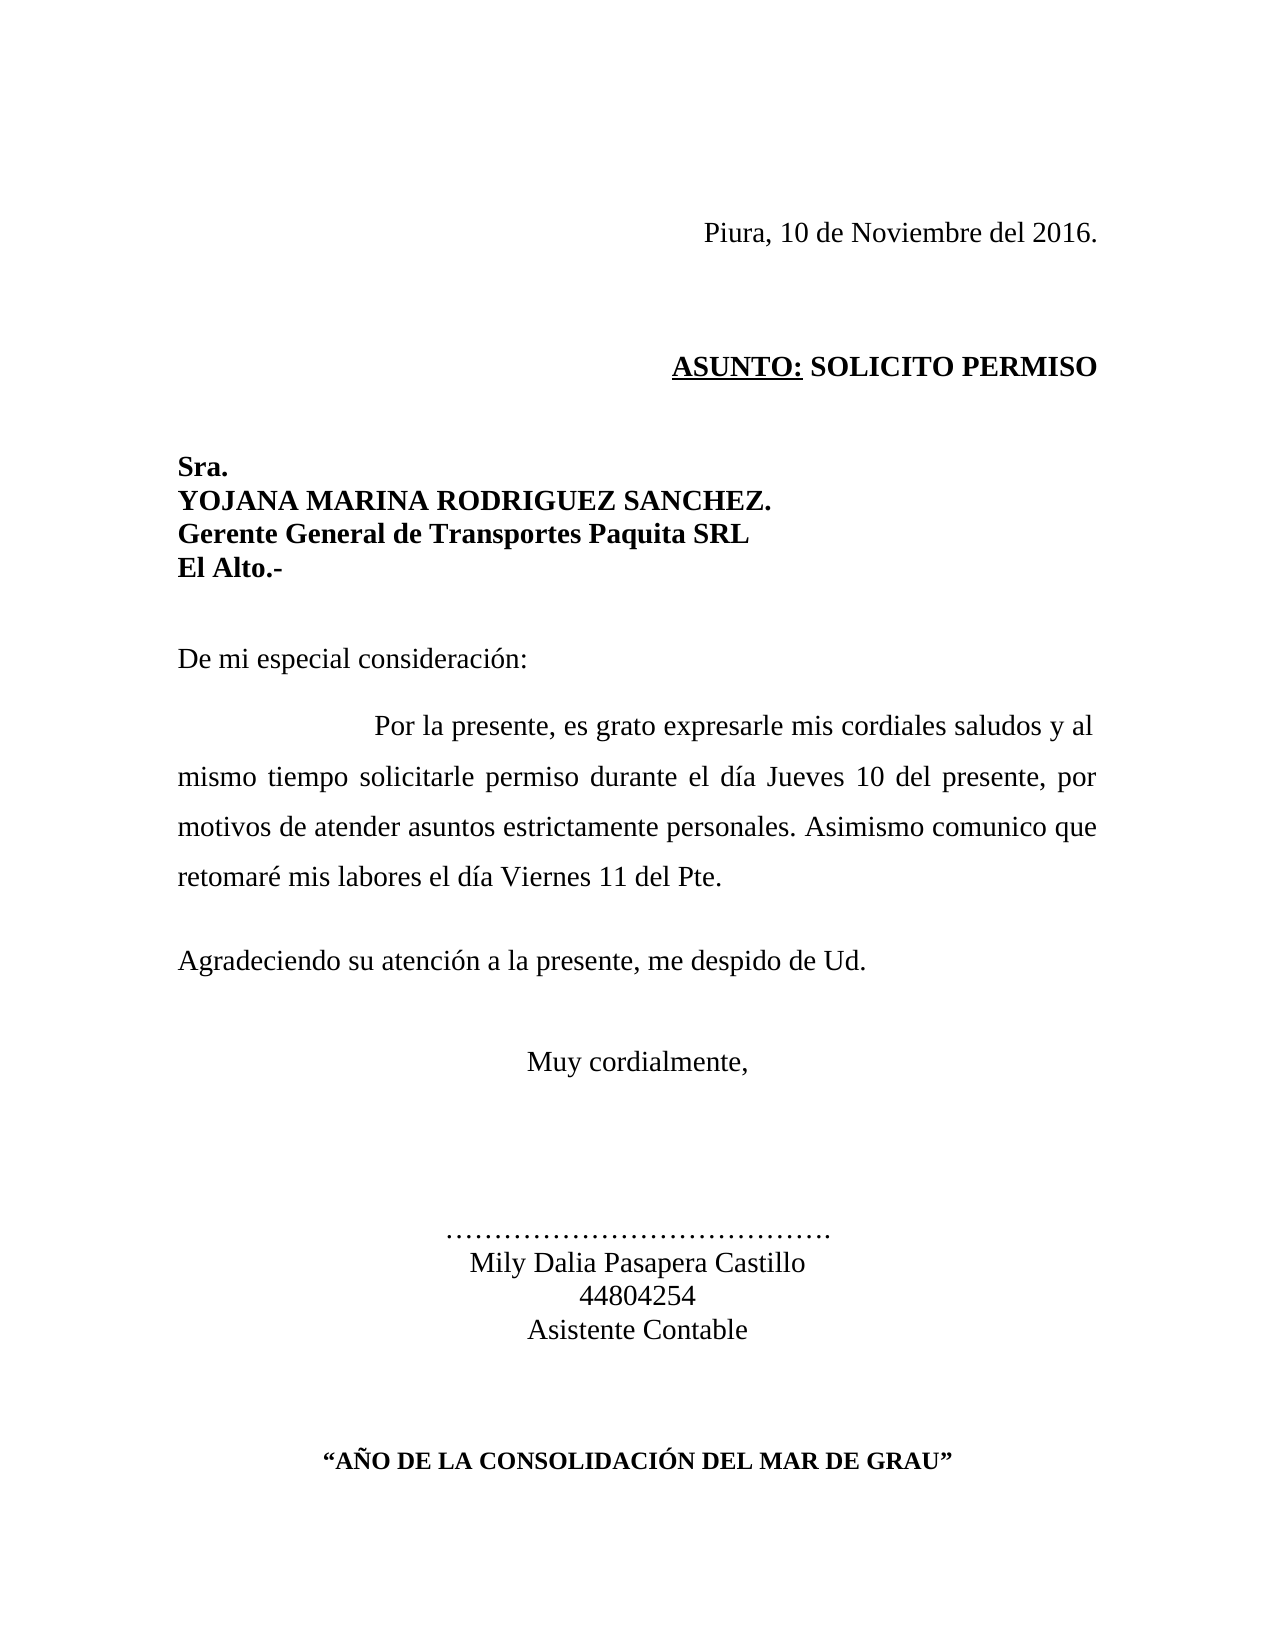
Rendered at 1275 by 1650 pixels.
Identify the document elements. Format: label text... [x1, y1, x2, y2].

text Mily Dalia Pasapera Castillo [177, 1245, 1098, 1278]
text Por la presente, es grato expresarle mis cordiales saludos y al mismo tiempo solicitarle permiso durante el día Jueves 10 del presente, por motivos de atender asuntos estrictamente personales. Asimismo comunico que retomaré mis labores el día Viernes 11 del Pte. [177, 708, 1098, 893]
text YOJANA MARINA RODRIGUEZ SANCHEZ. [177, 483, 1098, 517]
text “AÑO DE LA CONSOLIDACIÓN DEL MAR DE GRAU” [177, 1446, 1098, 1475]
text Asistente Contable [177, 1312, 1098, 1346]
text 44804254 [177, 1278, 1098, 1312]
text El Alto.- [177, 550, 1098, 584]
text …………………………………. [177, 1211, 1098, 1245]
text Piura, 10 de Noviembre del 2016. [177, 215, 1098, 248]
text Sra. [177, 449, 1098, 483]
text Agradeciendo su atención a la presente, me despido de Ud. [177, 943, 1098, 977]
text ASUNTO: SOLICITO PERMISO [177, 349, 1098, 382]
text Gerente General de Transportes Paquita SRL [177, 517, 1098, 550]
text De mi especial consideración: [177, 641, 1098, 675]
text Muy cordialmente, [177, 1044, 1098, 1077]
